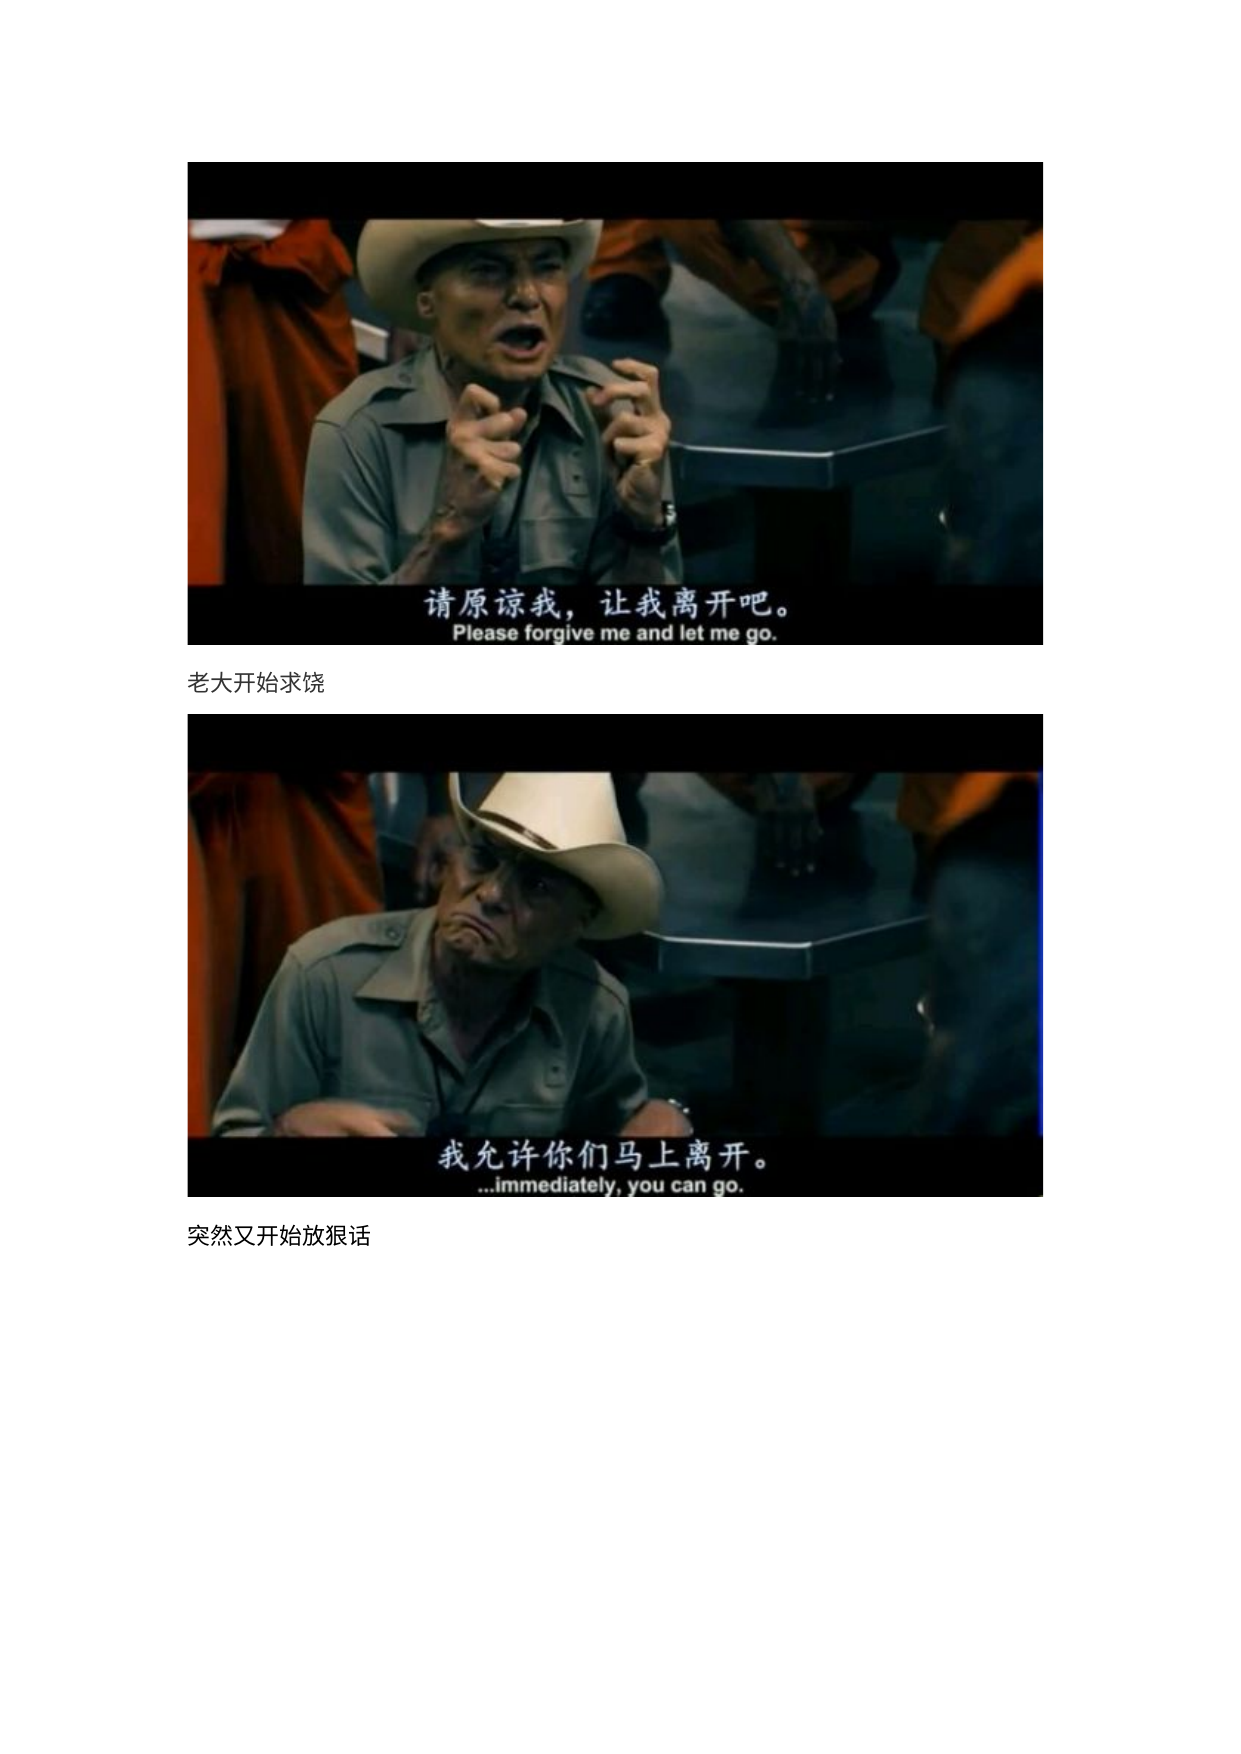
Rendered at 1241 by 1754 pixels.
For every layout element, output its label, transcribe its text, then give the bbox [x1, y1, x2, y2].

text 老大开始求饶 [187, 649, 1053, 714]
text 突然又开始放狠话 [187, 1202, 1053, 1267]
picture [187, 162, 1044, 645]
picture [187, 714, 1044, 1197]
